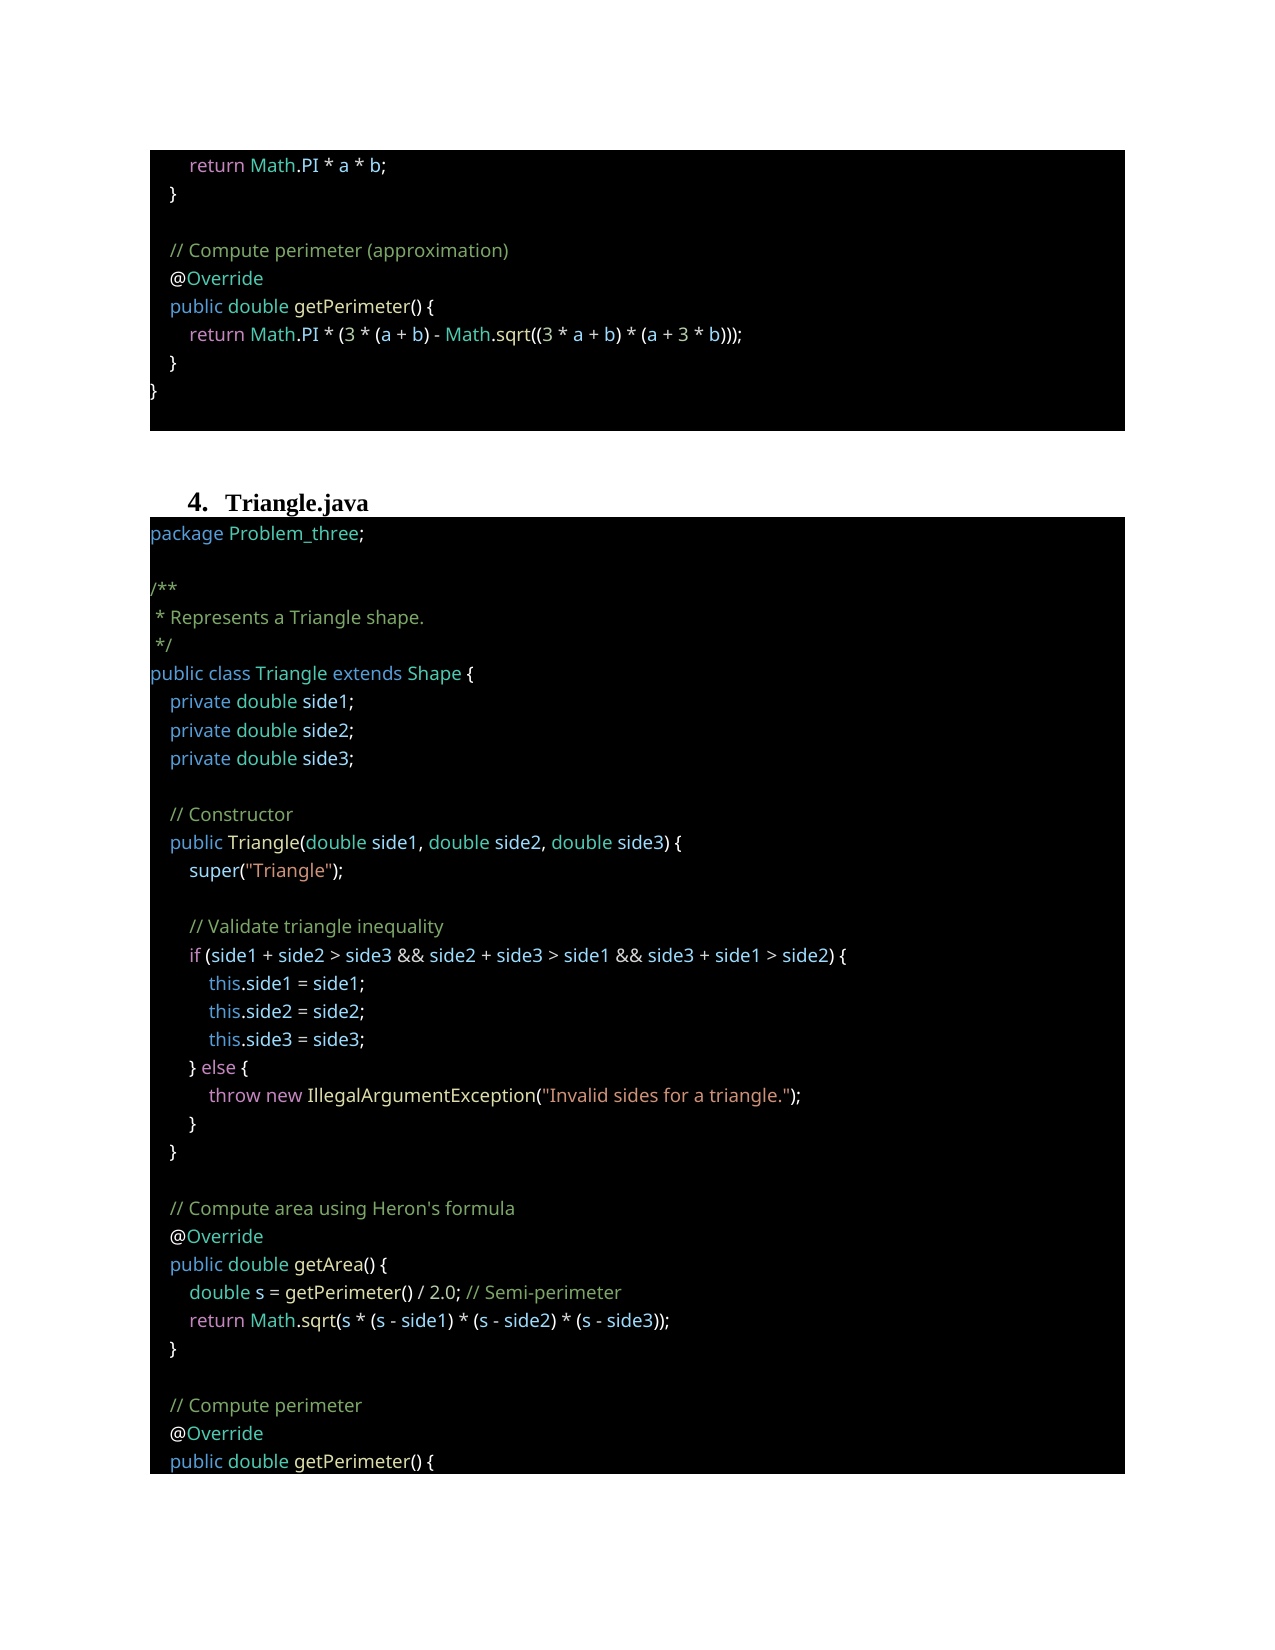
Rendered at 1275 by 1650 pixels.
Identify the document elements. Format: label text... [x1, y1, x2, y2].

text } [150, 1108, 1125, 1136]
text if (side1 + side2 > side3 && side2 + side3 > side1 && side3 + side1 > side2) { [150, 939, 1125, 967]
text return Math.sqrt(s * (s - side1) * (s - side2) * (s - side3)); [150, 1305, 1125, 1333]
text private double side2; [150, 714, 1125, 742]
text } [150, 178, 1125, 206]
text private double side1; [150, 686, 1125, 714]
text this.side3 = side3; [150, 1024, 1125, 1052]
text super("Triangle"); [150, 855, 1125, 883]
text public Triangle(double side1, double side2, double side3) { [150, 827, 1125, 855]
text // Validate triangle inequality [150, 911, 1125, 939]
text throw new IllegalArgumentException("Invalid sides for a triangle."); [150, 1080, 1125, 1108]
list Triangle.java [187, 485, 1125, 517]
text @Override [150, 262, 1125, 291]
text * Represents a Triangle shape. [150, 602, 1125, 630]
text package Problem_three; [150, 517, 1125, 546]
text public class Triangle extends Shape { [150, 658, 1125, 686]
text /** [150, 574, 1125, 602]
text @Override [150, 1221, 1125, 1249]
text public double getPerimeter() { [150, 291, 1125, 319]
text } else { [150, 1052, 1125, 1080]
text public double getArea() { [150, 1249, 1125, 1277]
text return Math.PI * a * b; [150, 150, 1125, 178]
text return Math.PI * (3 * (a + b) - Math.sqrt((3 * a + b) * (a + 3 * b))); [150, 319, 1125, 347]
text } [150, 347, 1125, 375]
text double s = getPerimeter() / 2.0; // Semi-perimeter [150, 1277, 1125, 1305]
text @Override [150, 1417, 1125, 1446]
text private double side3; [150, 742, 1125, 771]
text // Compute area using Heron's formula [150, 1192, 1125, 1221]
text // Constructor [150, 799, 1125, 827]
text // Compute perimeter [150, 1389, 1125, 1417]
text } [150, 375, 1125, 403]
text // Compute perimeter (approximation) [150, 234, 1125, 262]
text */ [150, 630, 1125, 658]
text this.side1 = side1; [150, 967, 1125, 996]
text this.side2 = side2; [150, 996, 1125, 1024]
text } [150, 1136, 1125, 1164]
text } [150, 1333, 1125, 1361]
text public double getPerimeter() { [150, 1446, 1125, 1474]
